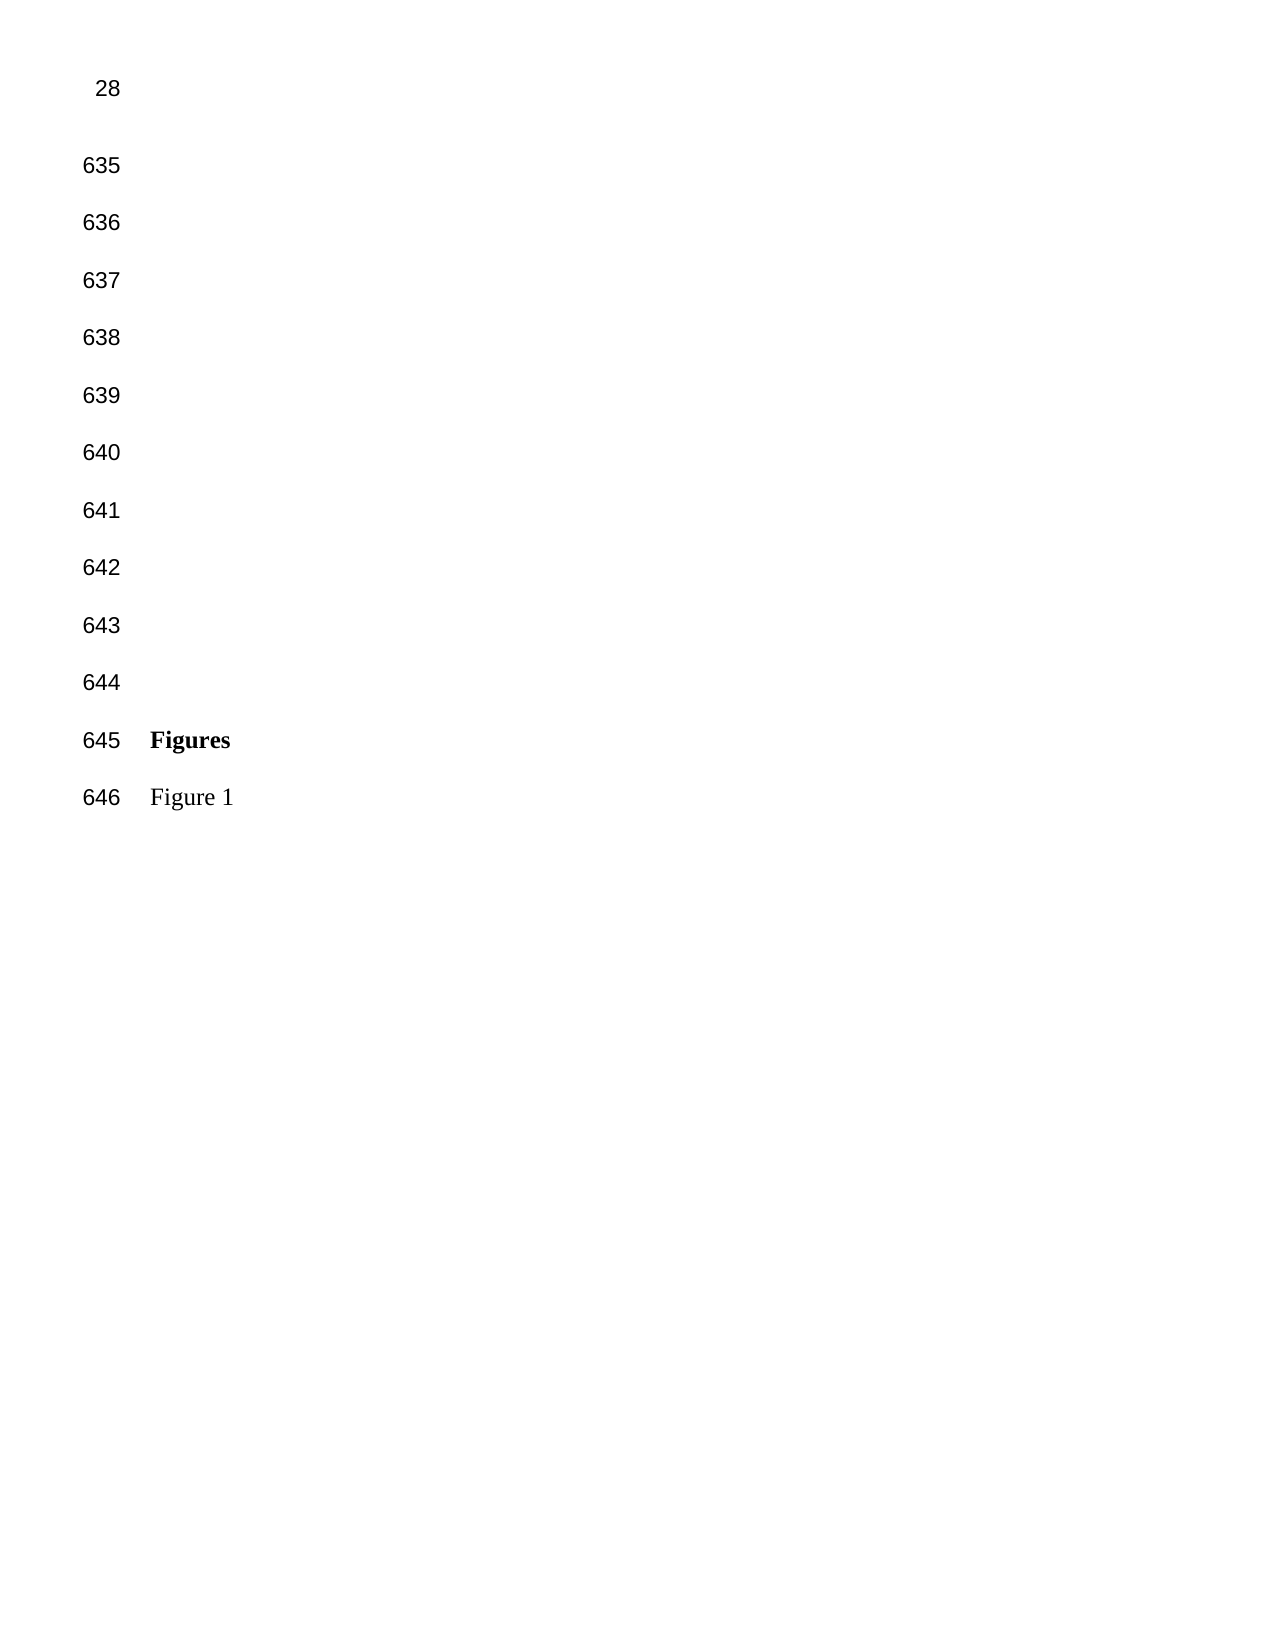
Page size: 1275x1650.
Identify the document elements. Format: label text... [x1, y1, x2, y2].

text Figures [150, 725, 1125, 754]
text Figure 1 [150, 782, 1125, 811]
